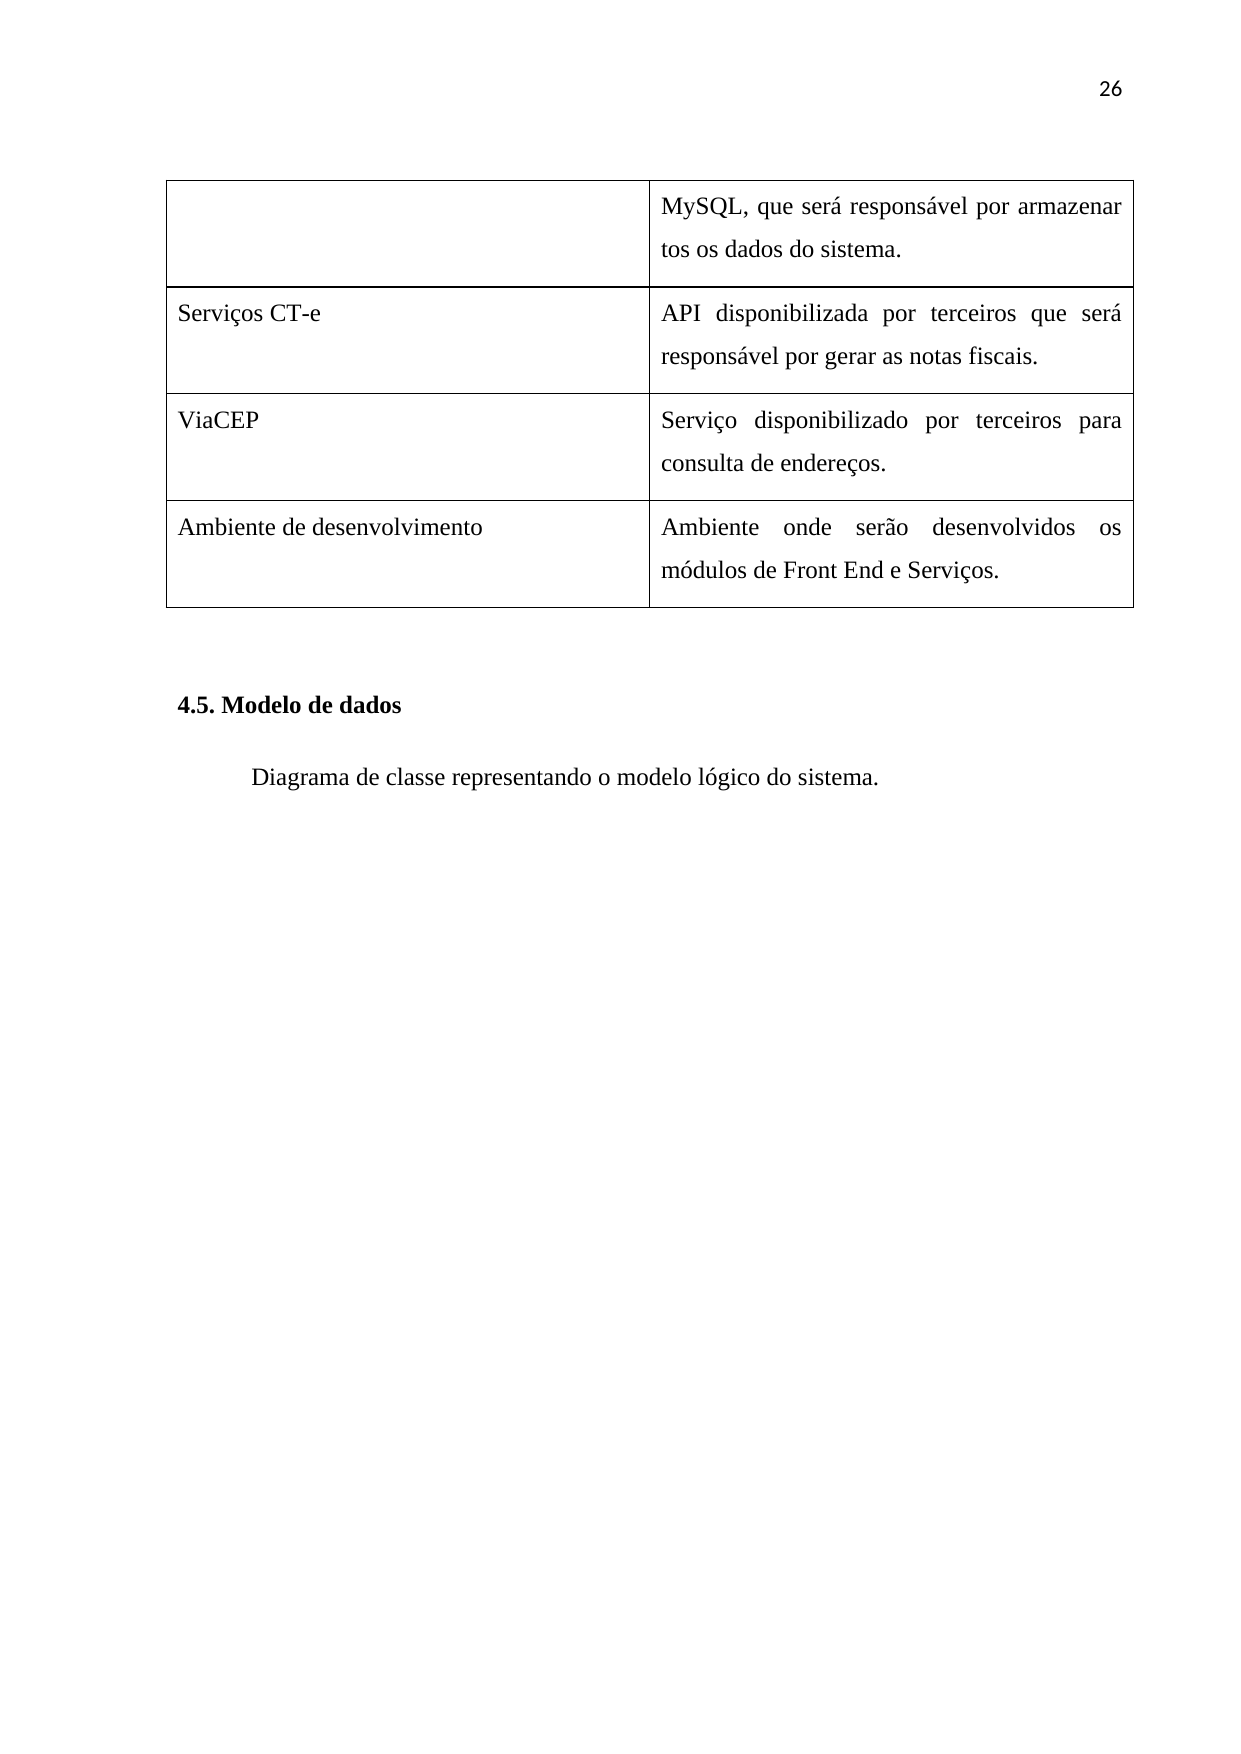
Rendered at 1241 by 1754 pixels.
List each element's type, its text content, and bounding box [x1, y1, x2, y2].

table_cell Ambiente onde serão desenvolvidos os módulos de Front End e Serviços. [650, 501, 1133, 607]
text Diagrama de classe representando o modelo lógico do sistema. [177, 762, 1122, 791]
table_cell ViaCEP [167, 394, 649, 500]
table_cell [650, 181, 1133, 286]
table_cell Serviços CT-e [167, 288, 649, 393]
table_cell API disponibilizada por terceiros que será responsável por gerar as notas fiscais. [650, 288, 1133, 393]
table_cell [167, 181, 649, 286]
text 4.5. Modelo de dados [177, 690, 1122, 719]
table_cell Ambiente de desenvolvimento [167, 501, 649, 607]
table_cell Serviço disponibilizado por terceiros para consulta de endereços. [650, 394, 1133, 500]
